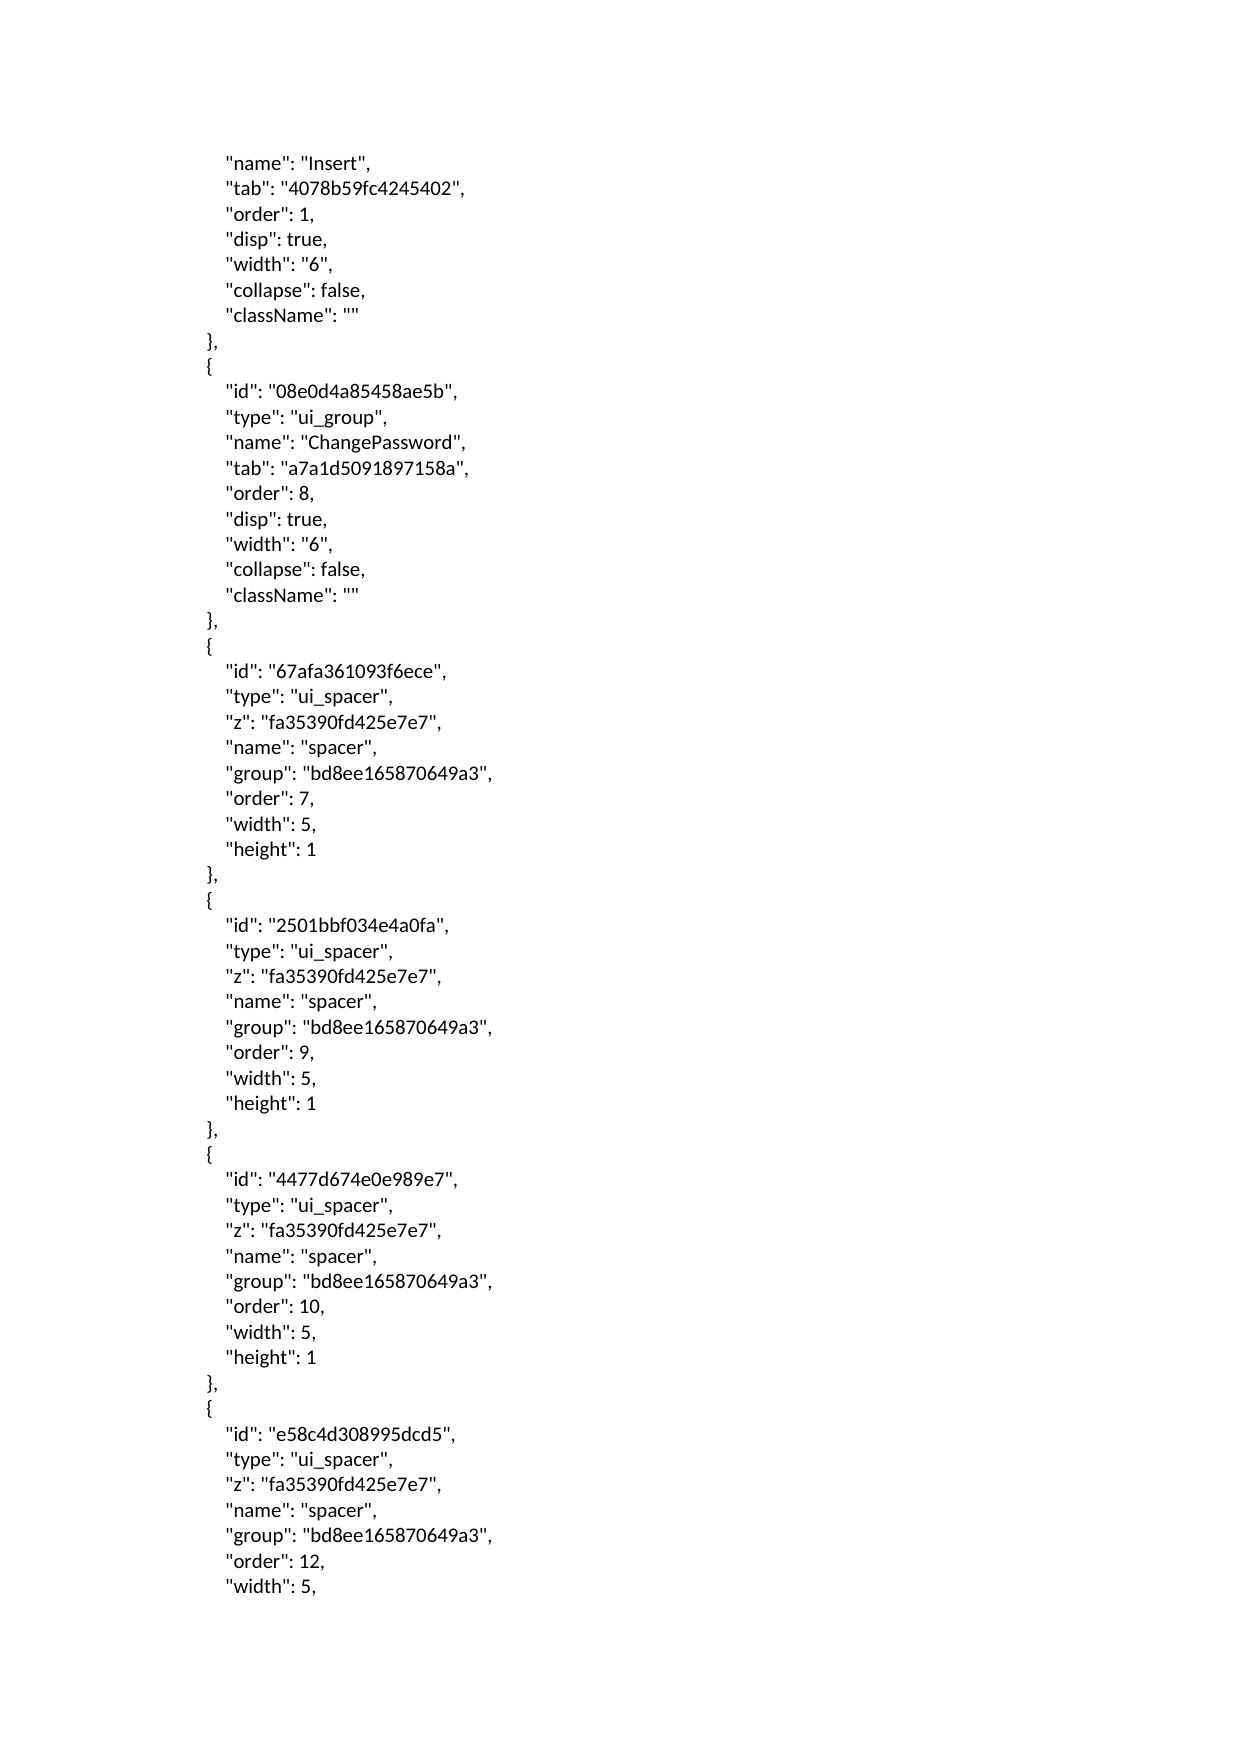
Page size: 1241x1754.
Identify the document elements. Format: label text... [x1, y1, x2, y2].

text }, [187, 328, 1053, 353]
text "type": "ui_spacer", [187, 1192, 1053, 1217]
text "z": "fa35390fd425e7e7", [187, 1217, 1053, 1243]
text "disp": true, [187, 226, 1053, 252]
text "id": "e58c4d308995dcd5", [187, 1421, 1053, 1446]
text }, [187, 607, 1053, 633]
text }, [187, 1116, 1053, 1141]
text "z": "fa35390fd425e7e7", [187, 709, 1053, 734]
text "name": "spacer", [187, 1497, 1053, 1522]
text "order": 7, [187, 785, 1053, 811]
text "id": "4477d674e0e989e7", [187, 1167, 1053, 1192]
text "height": 1 [187, 836, 1053, 862]
text { [187, 1395, 1053, 1421]
text }, [187, 862, 1053, 887]
text "width": "6", [187, 531, 1053, 557]
text "width": 5, [187, 811, 1053, 836]
text "collapse": false, [187, 277, 1053, 302]
text "id": "67afa361093f6ece", [187, 658, 1053, 684]
text "type": "ui_spacer", [187, 938, 1053, 963]
text "type": "ui_group", [187, 404, 1053, 429]
text "type": "ui_spacer", [187, 1446, 1053, 1472]
text "className": "" [187, 302, 1053, 328]
text "type": "ui_spacer", [187, 684, 1053, 709]
text "order": 12, [187, 1548, 1053, 1573]
text "height": 1 [187, 1090, 1053, 1116]
text "group": "bd8ee165870649a3", [187, 760, 1053, 785]
text "z": "fa35390fd425e7e7", [187, 963, 1053, 989]
text "name": "Insert", [187, 150, 1053, 175]
text "tab": "a7a1d5091897158a", [187, 455, 1053, 480]
text "name": "spacer", [187, 1243, 1053, 1268]
text "name": "spacer", [187, 989, 1053, 1014]
text "tab": "4078b59fc4245402", [187, 175, 1053, 201]
text "width": 5, [187, 1065, 1053, 1090]
text { [187, 887, 1053, 912]
text "name": "ChangePassword", [187, 429, 1053, 455]
text { [187, 353, 1053, 379]
text "group": "bd8ee165870649a3", [187, 1268, 1053, 1294]
text "z": "fa35390fd425e7e7", [187, 1472, 1053, 1497]
text "order": 9, [187, 1039, 1053, 1065]
text { [187, 1141, 1053, 1167]
text "group": "bd8ee165870649a3", [187, 1522, 1053, 1548]
text "className": "" [187, 582, 1053, 607]
text "group": "bd8ee165870649a3", [187, 1014, 1053, 1039]
text "disp": true, [187, 506, 1053, 531]
text "width": 5, [187, 1319, 1053, 1344]
text "id": "08e0d4a85458ae5b", [187, 379, 1053, 404]
text "order": 10, [187, 1294, 1053, 1319]
text "height": 1 [187, 1344, 1053, 1370]
text "order": 1, [187, 201, 1053, 226]
text "width": "6", [187, 252, 1053, 277]
text "width": 5, [187, 1573, 1053, 1599]
text "collapse": false, [187, 557, 1053, 582]
text "order": 8, [187, 480, 1053, 506]
text "id": "2501bbf034e4a0fa", [187, 912, 1053, 938]
text { [187, 633, 1053, 658]
text }, [187, 1370, 1053, 1395]
text "name": "spacer", [187, 734, 1053, 760]
